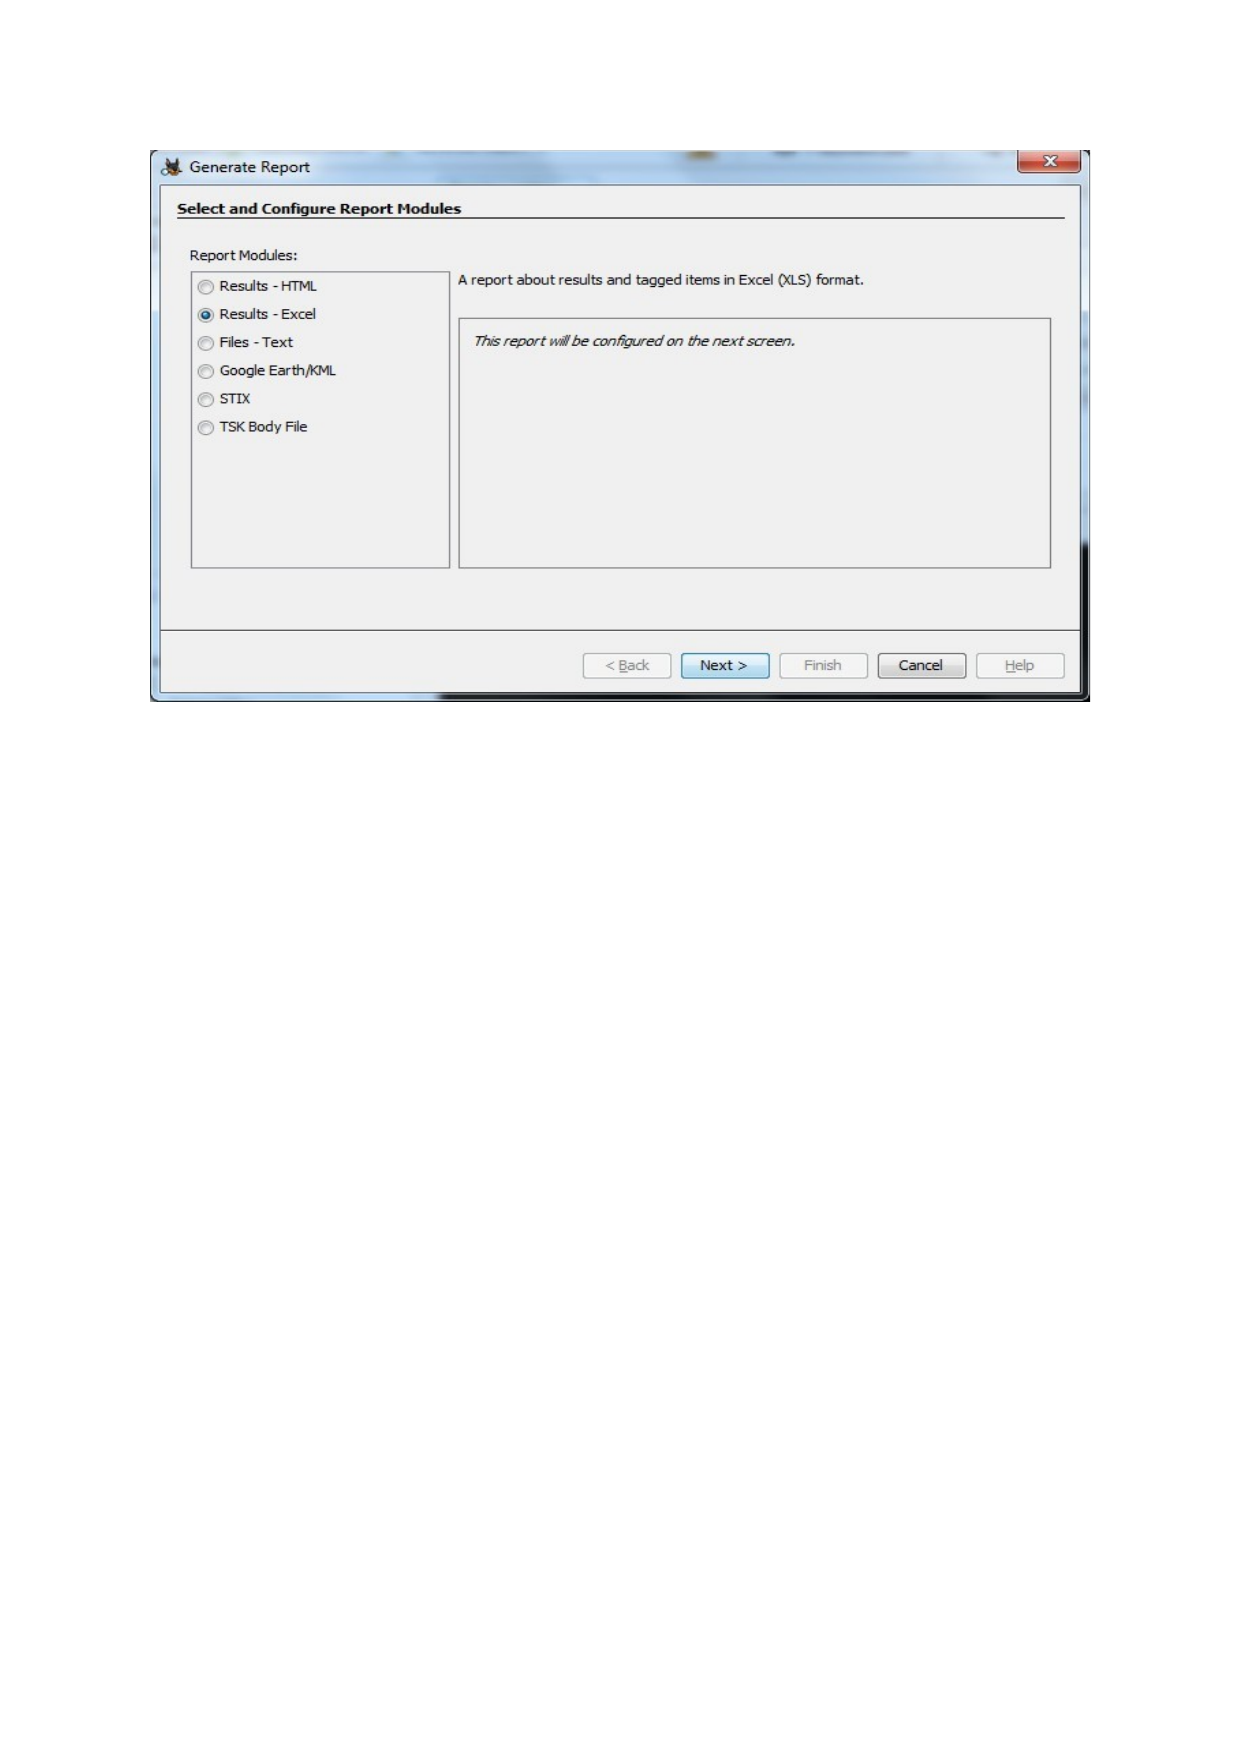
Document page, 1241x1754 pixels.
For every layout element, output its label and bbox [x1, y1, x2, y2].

picture [150, 150, 1091, 702]
